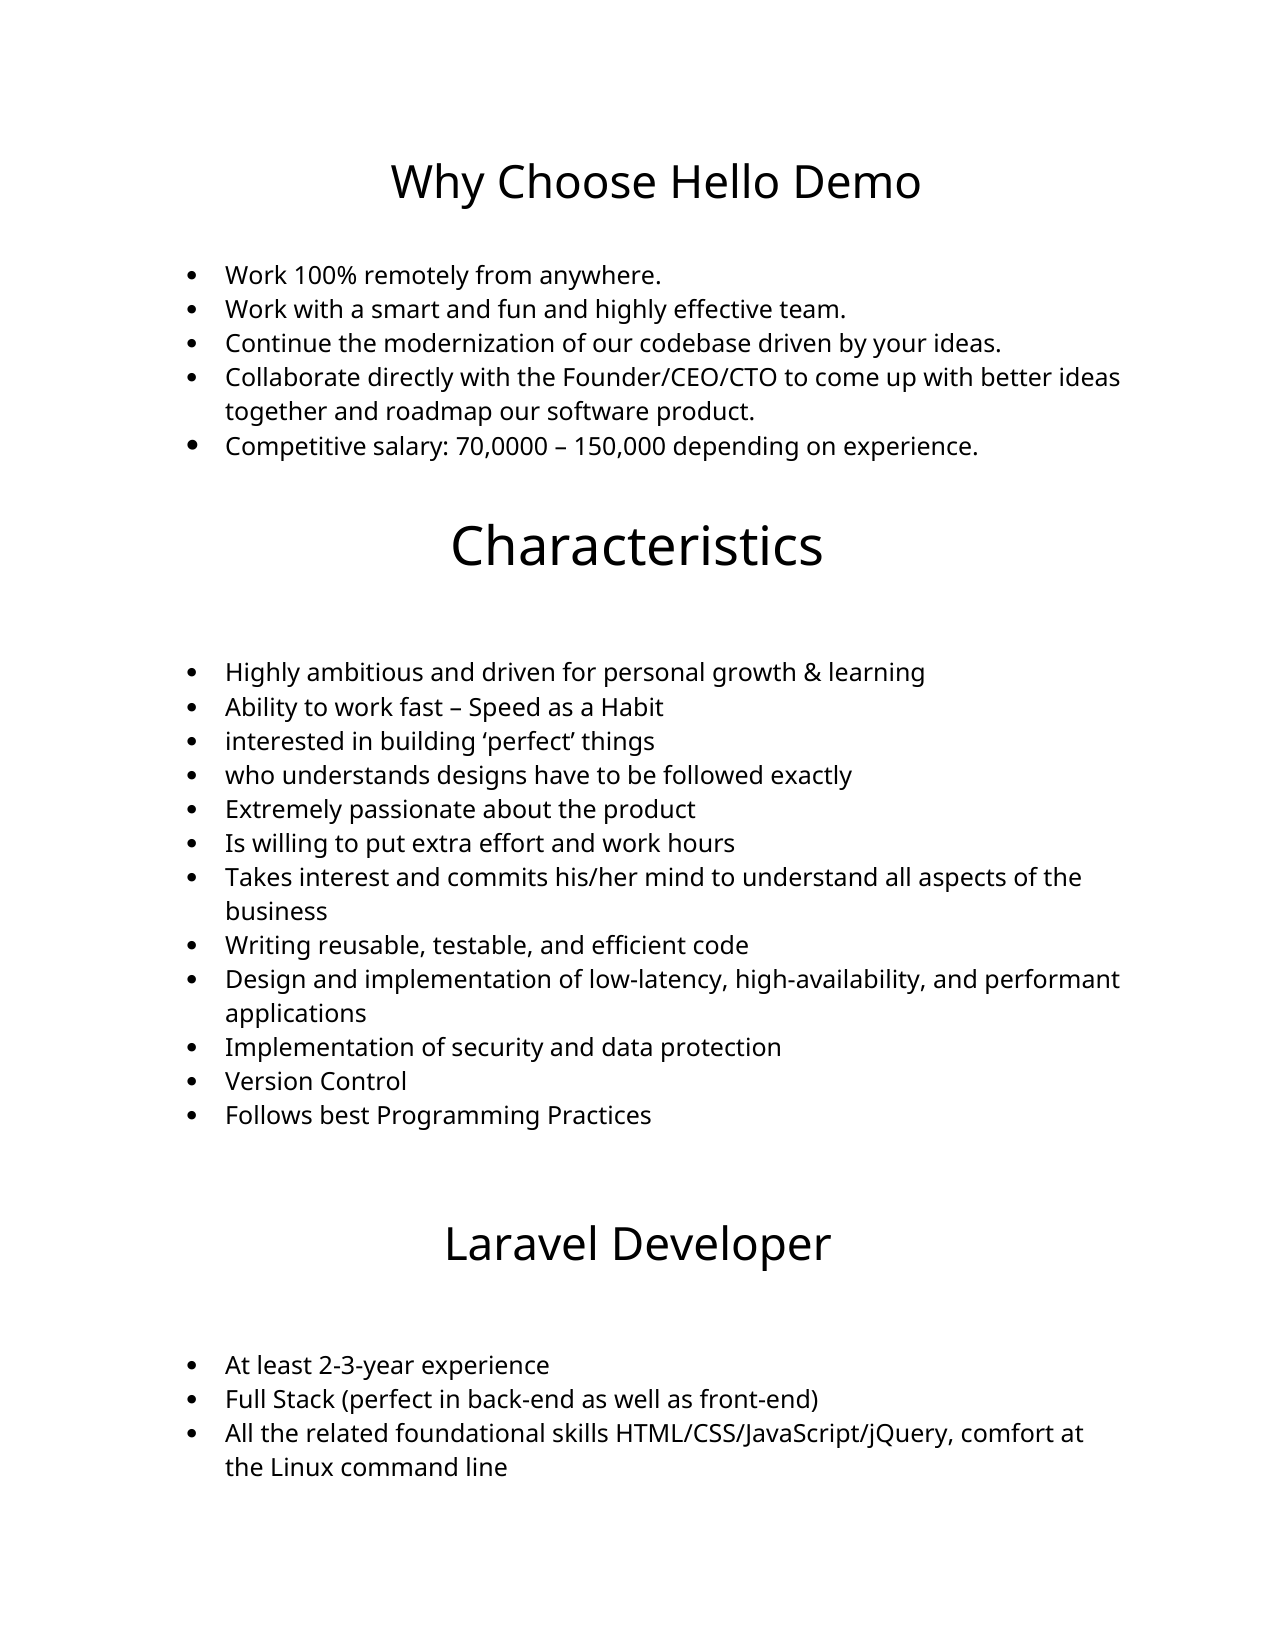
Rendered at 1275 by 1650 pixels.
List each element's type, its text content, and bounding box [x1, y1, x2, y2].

list Highly ambitious and driven for personal growth & learning [187, 655, 1125, 689]
text Why Choose Hello Demo [187, 150, 1125, 212]
list Full Stack (perfect in back-end as well as front-end) [187, 1382, 1125, 1416]
list Version Control [187, 1064, 1125, 1098]
list Writing reusable, testable, and efficient code [187, 928, 1125, 962]
text Laravel Developer [150, 1211, 1125, 1274]
list At least 2-3-year experience [187, 1348, 1125, 1382]
list Extremely passionate about the product [187, 791, 1125, 825]
list interested in building ‘perfect’ things [187, 723, 1125, 757]
list Follows best Programming Practices [187, 1098, 1125, 1132]
list Continue the modernization of our codebase driven by your ideas. [187, 326, 1125, 360]
list Is willing to put extra effort and work hours [187, 825, 1125, 859]
list Design and implementation of low-latency, high-availability, and performant applications [187, 962, 1125, 1030]
list Work 100% remotely from anywhere. [187, 258, 1125, 292]
list Collaborate directly with the Founder/CEO/CTO to come up with better ideas together and roadmap our software product. [187, 360, 1125, 428]
list Ability to work fast – Speed as a Habit [187, 689, 1125, 723]
text Characteristics [150, 508, 1125, 581]
list All the related foundational skills HTML/CSS/JavaScript/jQuery, comfort at the Linux command line [187, 1416, 1125, 1484]
list Competitive salary: 70,0000 – 150,000 depending on experience. [187, 428, 1125, 462]
list Work with a smart and fun and highly effective team. [187, 292, 1125, 326]
list Implementation of security and data protection [187, 1030, 1125, 1064]
list Takes interest and commits his/her mind to understand all aspects of the business [187, 859, 1125, 928]
list who understands designs have to be followed exactly [187, 757, 1125, 791]
